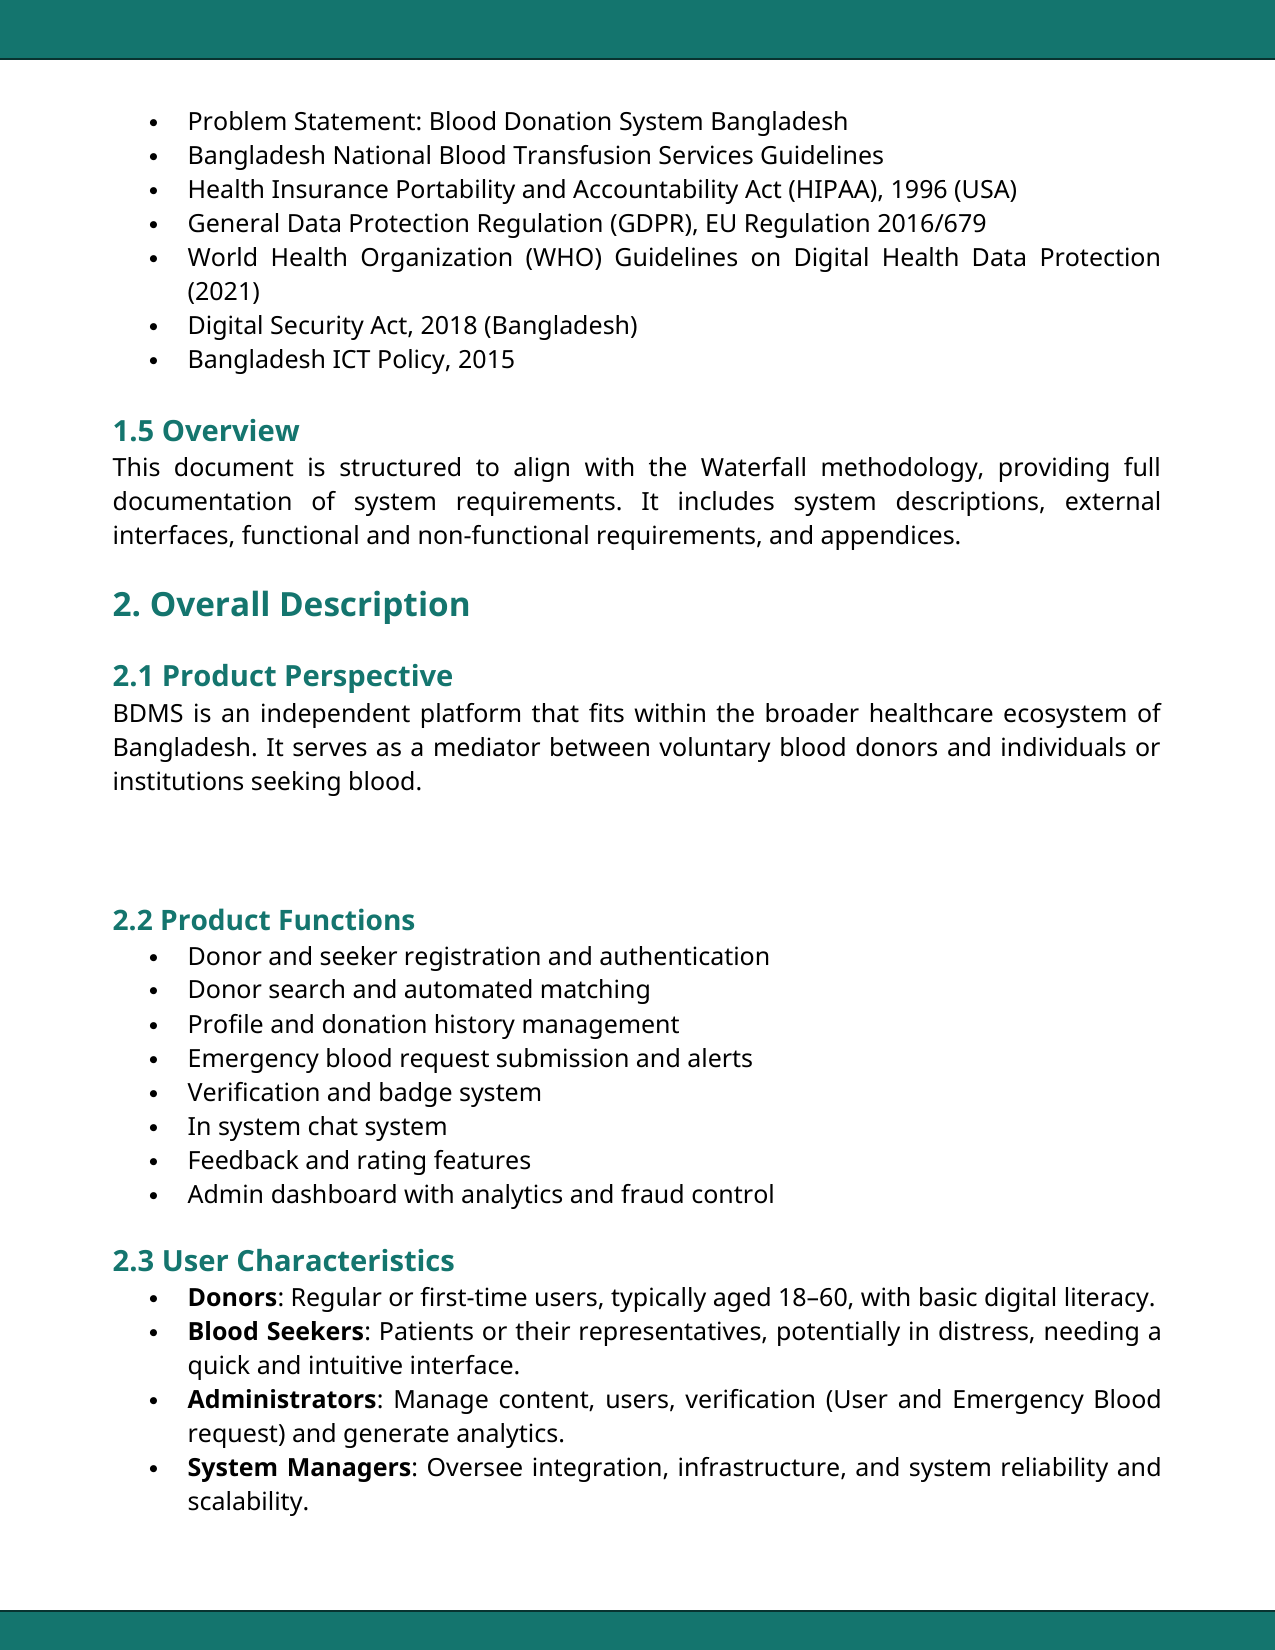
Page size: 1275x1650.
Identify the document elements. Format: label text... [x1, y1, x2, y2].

list Health Insurance Portability and Accountability Act (HIPAA), 1996 (USA) [150, 172, 1162, 206]
list In system chat system [150, 1108, 1162, 1142]
text 2.2 Product Functions [112, 900, 1162, 938]
text 1.5 Overview [112, 410, 1162, 450]
list System Managers: Oversee integration, infrastructure, and system reliability and scalability. [150, 1450, 1162, 1518]
text This document is structured to align with the Waterfall methodology, providing full documentation of system requirements. It includes system descriptions, external interfaces, functional and non-functional requirements, and appendices. [112, 450, 1162, 552]
text BDMS is an independent platform that fits within the broader healthcare ecosystem of Bangladesh. It serves as a mediator between voluntary blood donors and individuals or institutions seeking blood. [112, 695, 1162, 798]
text 2.3 User Characteristics [112, 1240, 1162, 1279]
list Digital Security Act, 2018 (Bangladesh) [150, 308, 1162, 342]
list General Data Protection Regulation (GDPR), EU Regulation 2016/679 [150, 206, 1162, 240]
list Bangladesh ICT Policy, 2015 [150, 342, 1162, 376]
list Blood Seekers: Patients or their representatives, potentially in distress, needing a quick and intuitive interface. [150, 1313, 1162, 1382]
list Donor and seeker registration and authentication [150, 938, 1162, 972]
list Problem Statement: Blood Donation System Bangladesh [150, 103, 1162, 138]
list Donors: Regular or first-time users, typically aged 18–60, with basic digital literacy. [150, 1279, 1162, 1313]
list World Health Organization (WHO) Guidelines on Digital Health Data Protection (2021) [150, 240, 1162, 308]
list Profile and donation history management [150, 1006, 1162, 1040]
list Emergency blood request submission and alerts [150, 1040, 1162, 1074]
list Bangladesh National Blood Transfusion Services Guidelines [150, 138, 1162, 172]
list Donor search and automated matching [150, 972, 1162, 1006]
list Feedback and rating features [150, 1142, 1162, 1177]
text 2.1 Product Perspective [112, 656, 1162, 695]
list Admin dashboard with analytics and fraud control [150, 1177, 1162, 1211]
list Administrators: Manage content, users, verification (User and Emergency Blood request) and generate analytics. [150, 1382, 1162, 1450]
text 2. Overall Description [112, 581, 1162, 627]
list Verification and badge system [150, 1074, 1162, 1108]
